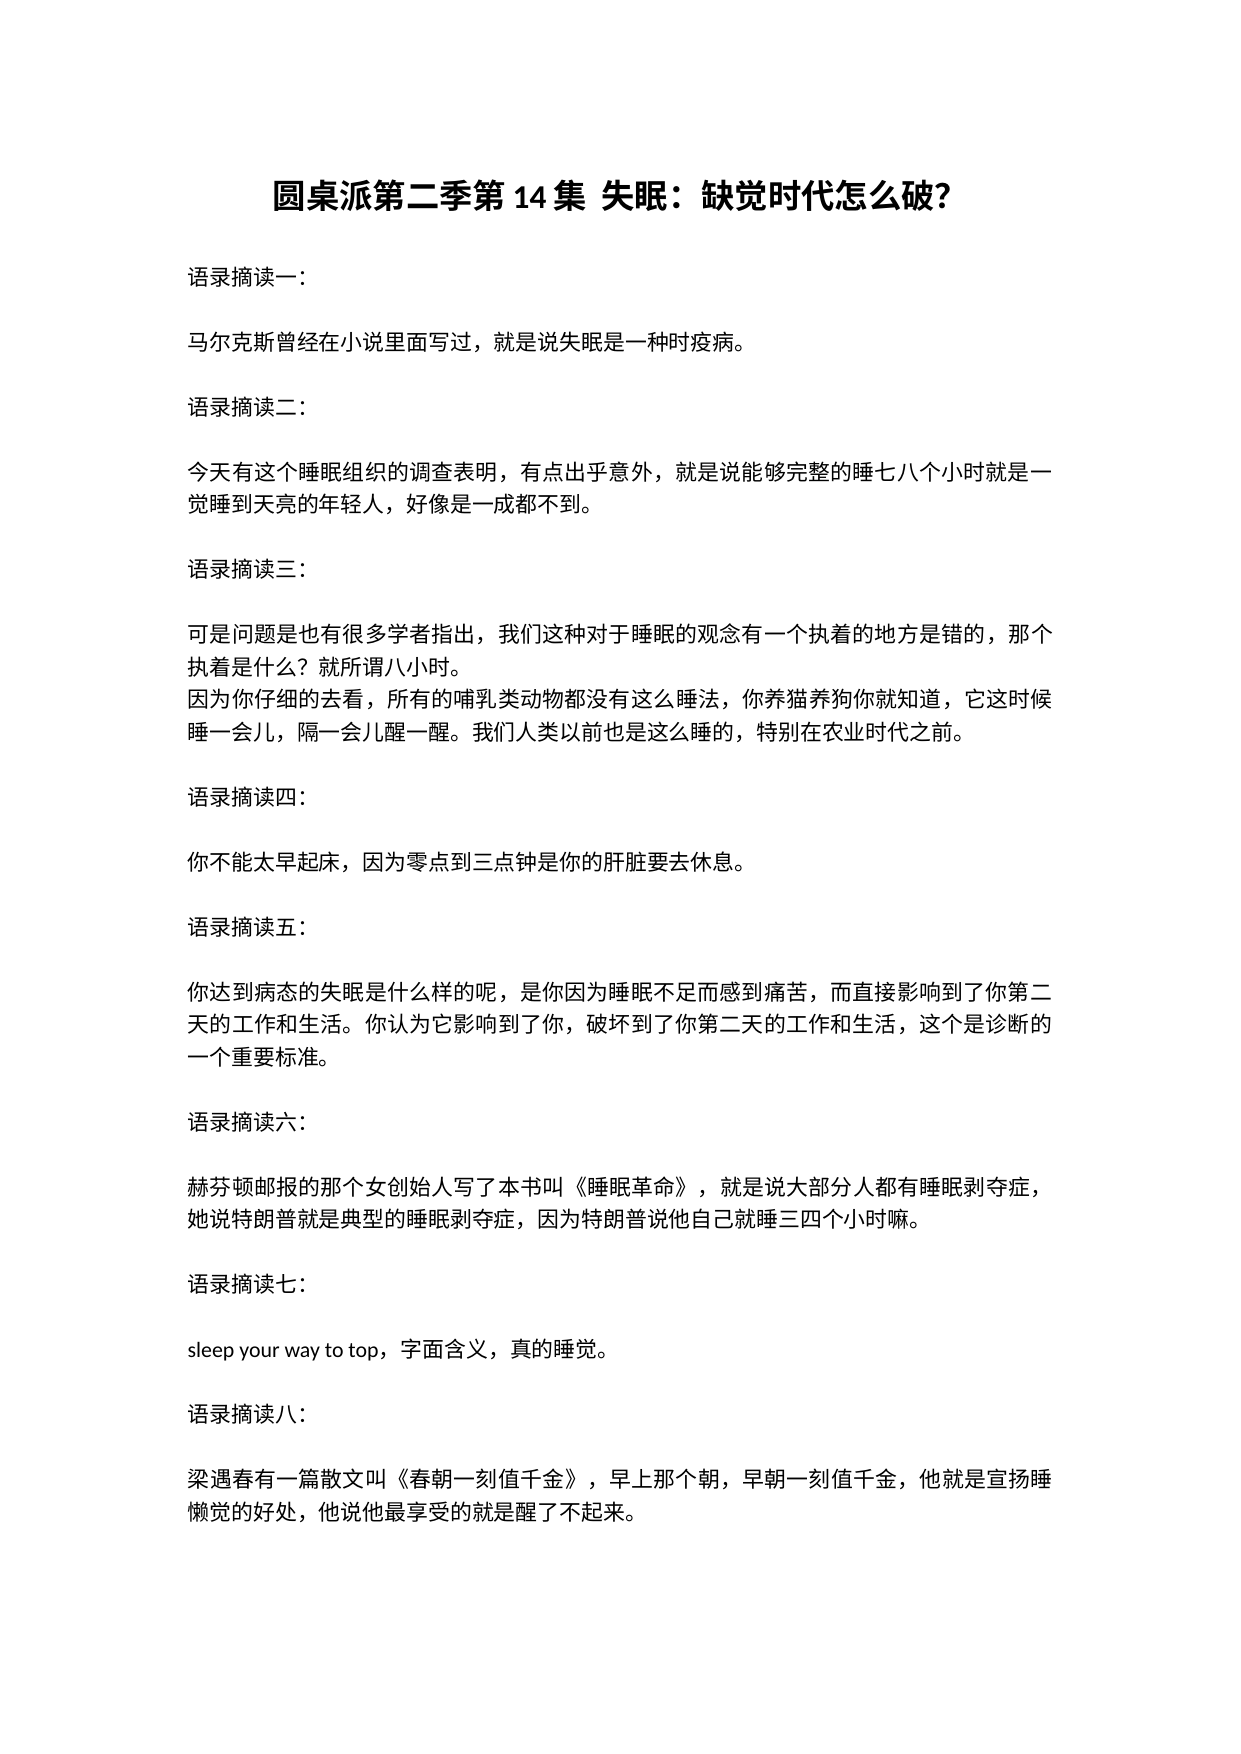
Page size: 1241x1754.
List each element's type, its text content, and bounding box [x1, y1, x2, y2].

text 语录摘读七： [187, 1267, 1053, 1299]
text 圆桌派第二季第14集 失眠：缺觉时代怎么破？ [187, 162, 1053, 227]
text 因为你仔细的去看，所有的哺乳类动物都没有这么睡法，你养猫养狗你就知道，它这时候睡一会儿，隔一会儿醒一醒。我们人类以前也是这么睡的，特别在农业时代之前。 [187, 682, 1053, 747]
text sleep your way to top，字面含义，真的睡觉。 [187, 1332, 1053, 1364]
text 语录摘读一： [187, 259, 1053, 292]
text 可是问题是也有很多学者指出，我们这种对于睡眠的观念有一个执着的地方是错的，那个执着是什么？就所谓八小时。 [187, 617, 1053, 682]
text 梁遇春有一篇散文叫《春朝一刻值千金》，早上那个朝，早朝一刻值千金，他就是宣扬睡懒觉的好处，他说他最享受的就是醒了不起来。 [187, 1462, 1053, 1527]
text 语录摘读四： [187, 779, 1053, 812]
text 语录摘读八： [187, 1397, 1053, 1429]
text 语录摘读六： [187, 1104, 1053, 1137]
text 语录摘读五： [187, 909, 1053, 942]
text 你不能太早起床，因为零点到三点钟是你的肝脏要去休息。 [187, 844, 1053, 877]
text 你达到病态的失眠是什么样的呢，是你因为睡眠不足而感到痛苦，而直接影响到了你第二天的工作和生活。你认为它影响到了你，破坏到了你第二天的工作和生活，这个是诊断的一个重要标准。 [187, 974, 1053, 1072]
text 马尔克斯曾经在小说里面写过，就是说失眠是一种时疫病。 [187, 324, 1053, 357]
text 赫芬顿邮报的那个女创始人写了本书叫《睡眠革命》，就是说大部分人都有睡眠剥夺症，她说特朗普就是典型的睡眠剥夺症，因为特朗普说他自己就睡三四个小时嘛。 [187, 1169, 1053, 1234]
text 语录摘读二： [187, 389, 1053, 422]
text 今天有这个睡眠组织的调查表明，有点出乎意外，就是说能够完整的睡七八个小时就是一觉睡到天亮的年轻人，好像是一成都不到。 [187, 454, 1053, 519]
text 语录摘读三： [187, 552, 1053, 584]
